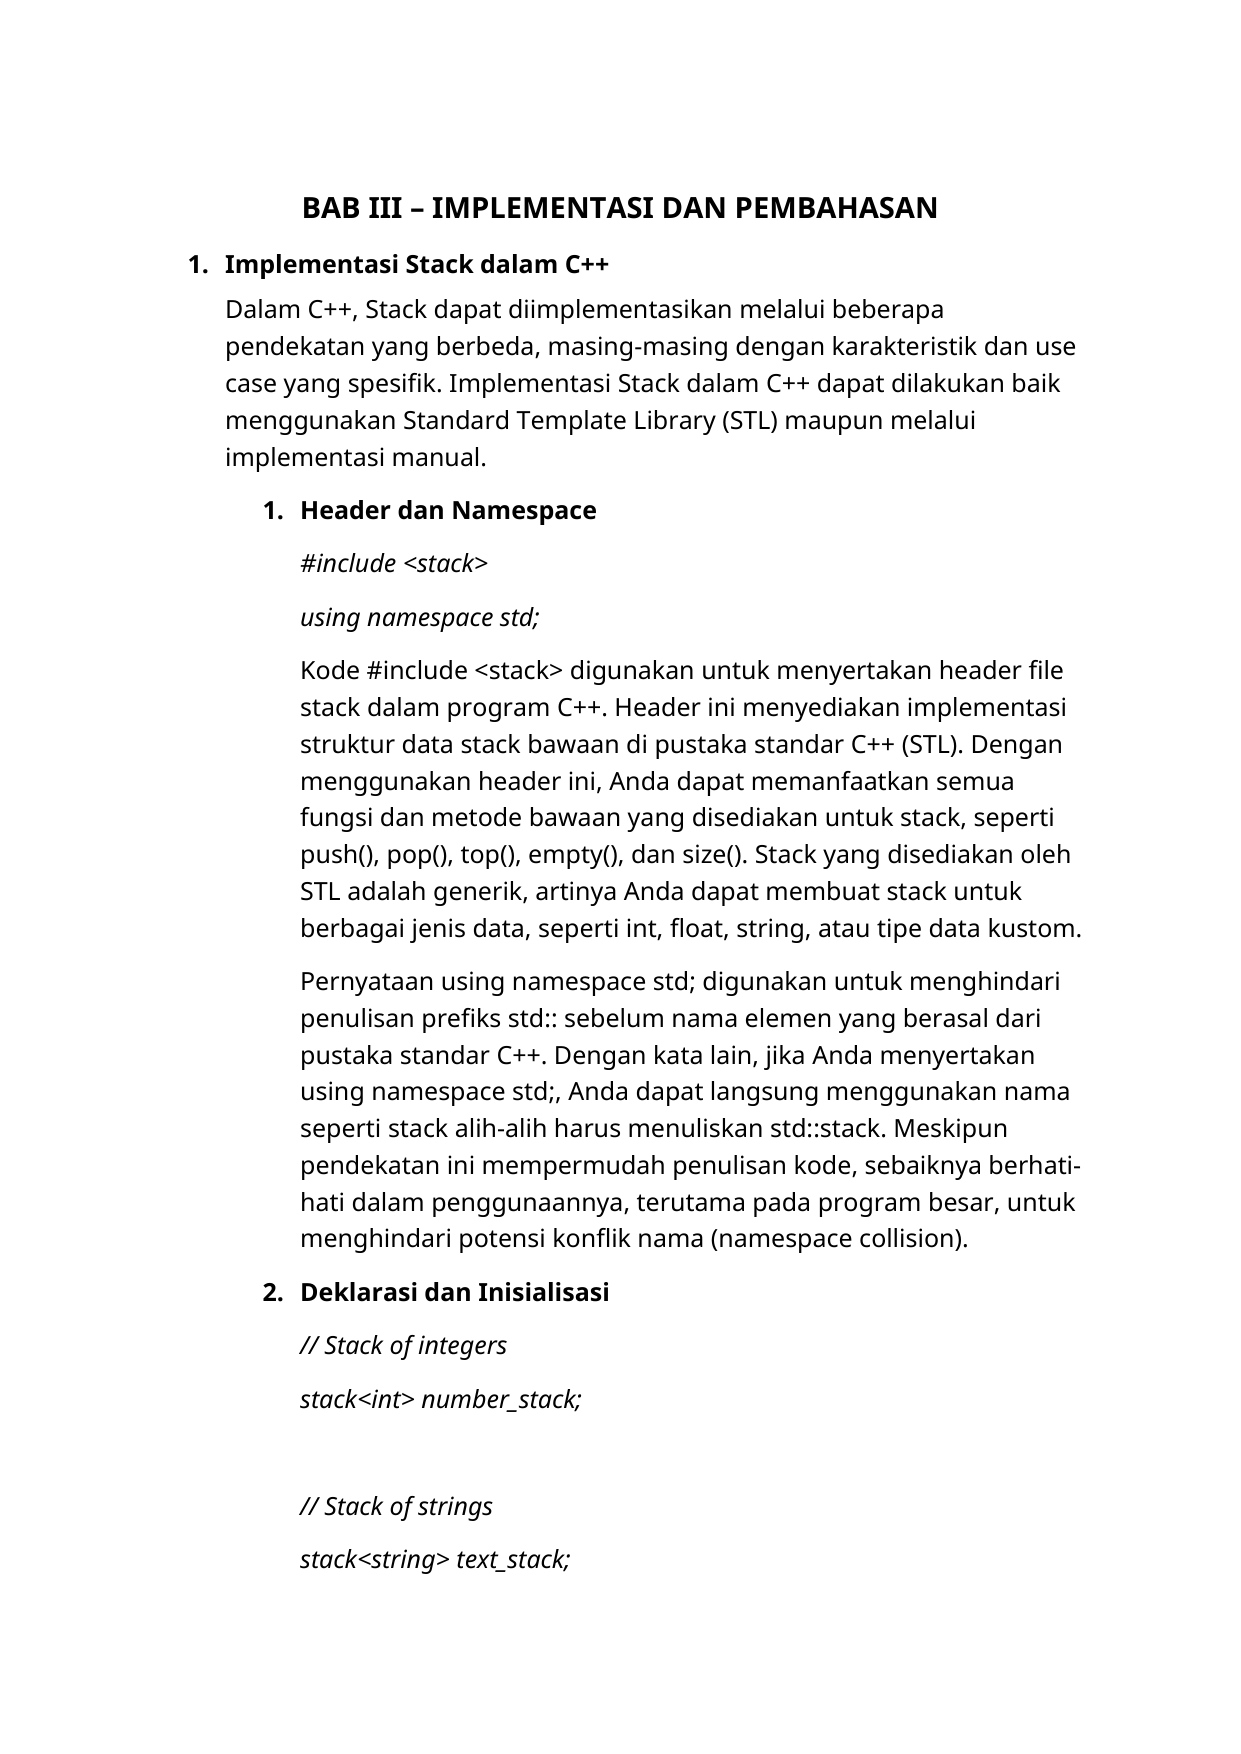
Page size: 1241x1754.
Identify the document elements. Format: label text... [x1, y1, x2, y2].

list Header dan Namespace [262, 493, 1090, 527]
text // Stack of integers [300, 1328, 1090, 1362]
text Kode #include <stack> digunakan untuk menyertakan header file stack dalam program C++. Header ini menyediakan implementasi struktur data stack bawaan di pustaka standar C++ (STL). Dengan menggunakan header ini, Anda dapat memanfaatkan semua fungsi dan metode bawaan yang disediakan untuk stack, seperti push(), pop(), top(), empty(), dan size(). Stack yang disediakan oleh STL adalah generik, artinya Anda dapat membuat stack untuk berbagai jenis data, seperti int, float, string, atau tipe data kustom. [300, 653, 1090, 944]
text stack<int> number_stack; [300, 1381, 1090, 1416]
text #include <stack> [300, 546, 1090, 580]
list Deklarasi dan Inisialisasi [262, 1274, 1090, 1309]
text using namespace std; [300, 599, 1090, 633]
subtitle BAB III – IMPLEMENTASI DAN PEMBAHASAN [150, 187, 1090, 227]
text Dalam C++, Stack dapat diimplementasikan melalui beberapa pendekatan yang berbeda, masing-masing dengan karakteristik dan use case yang spesifik. Implementasi Stack dalam C++ dapat dilakukan baik menggunakan Standard Template Library (STL) maupun melalui implementasi manual. [225, 292, 1090, 473]
subtitle Implementasi Stack dalam C++ [187, 247, 1090, 281]
text stack<string> text_stack; [300, 1542, 1090, 1576]
text // Stack of strings [300, 1488, 1090, 1522]
text Pernyataan using namespace std; digunakan untuk menghindari penulisan prefiks std:: sebelum nama elemen yang berasal dari pustaka standar C++. Dengan kata lain, jika Anda menyertakan using namespace std;, Anda dapat langsung menggunakan nama seperti stack alih-alih harus menuliskan std::stack. Meskipun pendekatan ini mempermudah penulisan kode, sebaiknya berhati-hati dalam penggunaannya, terutama pada program besar, untuk menghindari potensi konflik nama (namespace collision). [300, 964, 1090, 1255]
